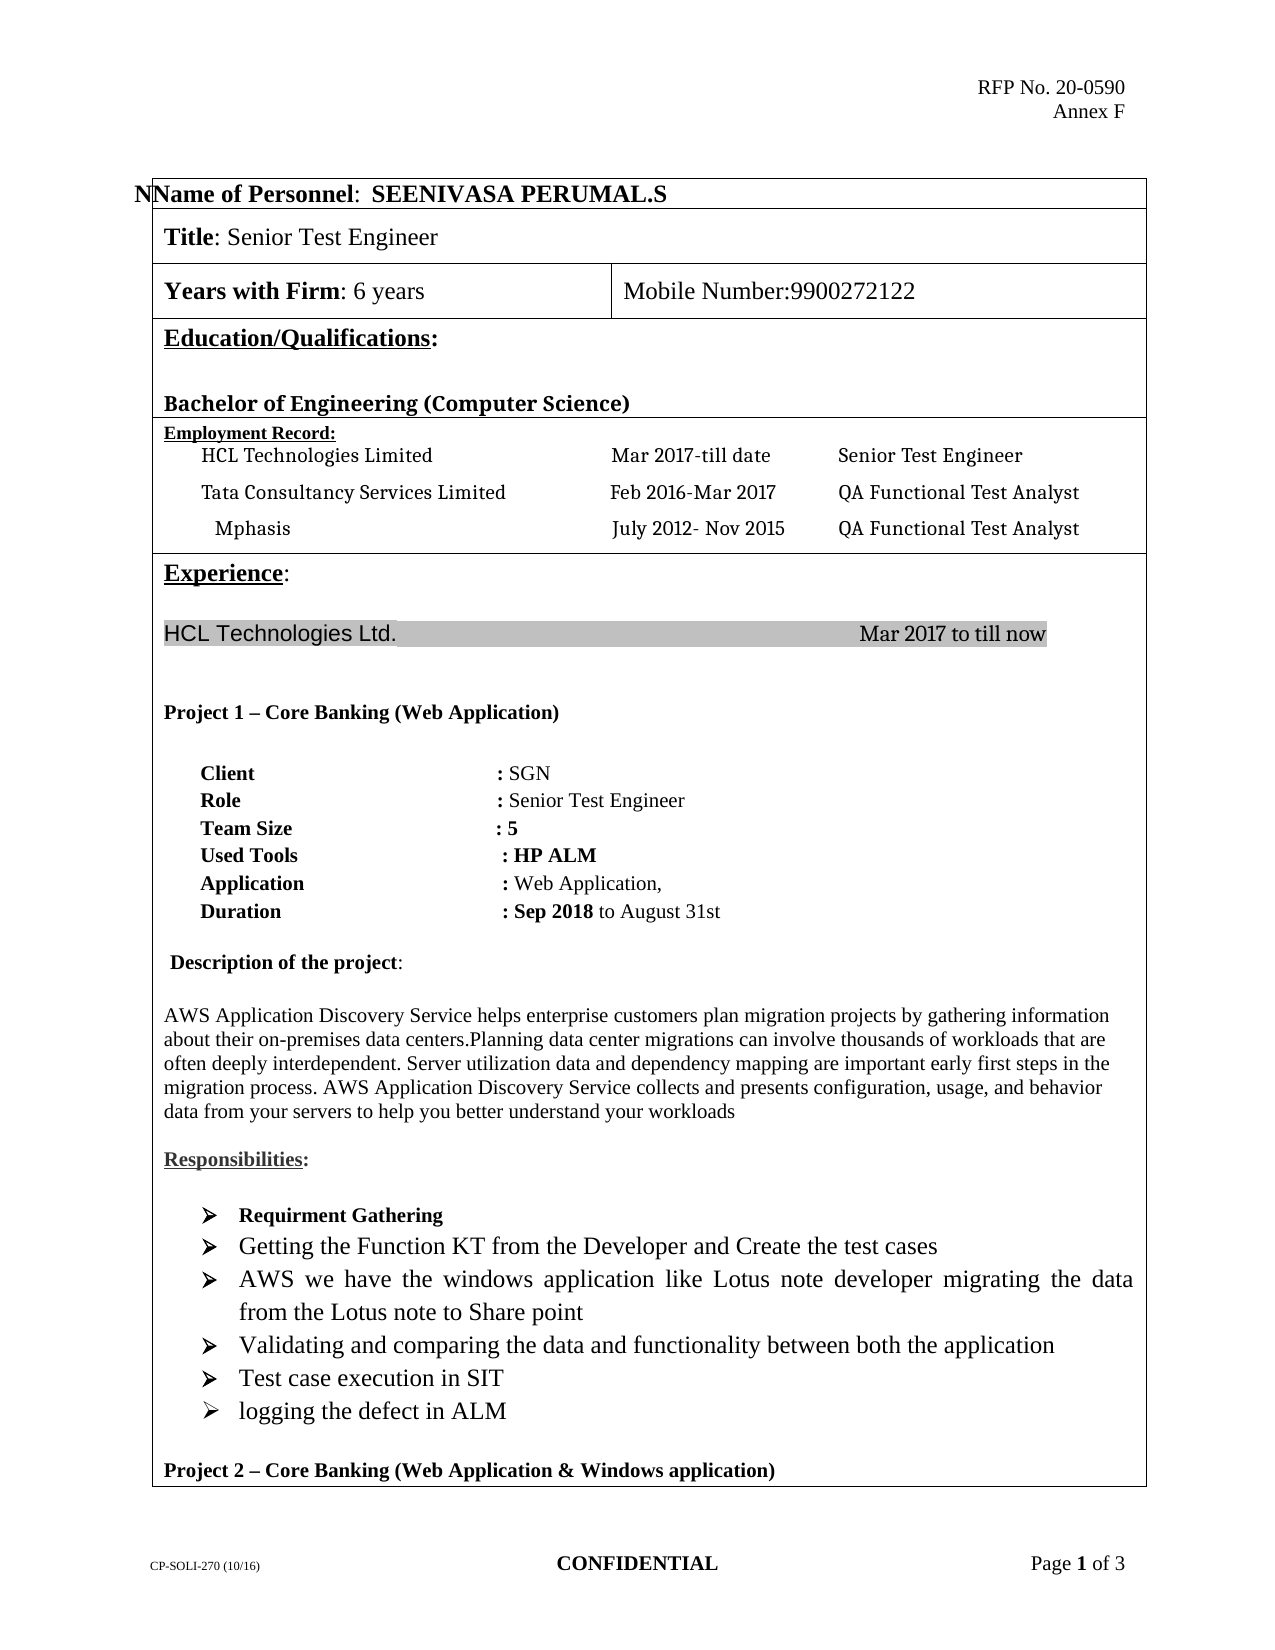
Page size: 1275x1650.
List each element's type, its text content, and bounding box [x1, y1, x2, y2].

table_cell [153, 554, 1146, 1486]
table_header NName of Personnel: SEENIVASA PERUMAL.S [153, 179, 1146, 208]
table_cell Education/Qualifications: Bachelor of Engineering (Computer Science) [153, 319, 1146, 417]
table_cell Mobile Number:9900272122 [612, 264, 1146, 318]
table_cell Years with Firm: 6 years [153, 264, 611, 318]
table_cell Employment Record: HCL Technologies Limited Mar 2017-till date Senior Test Engineer Tata Consultancy Services Limited Feb 2016-Mar 2017 QA Functional Test Analyst Mphasis July 2012- Nov 2015 QA Functional Test Analyst [153, 418, 1146, 553]
table_cell Title: Senior Test Engineer [153, 209, 1146, 263]
